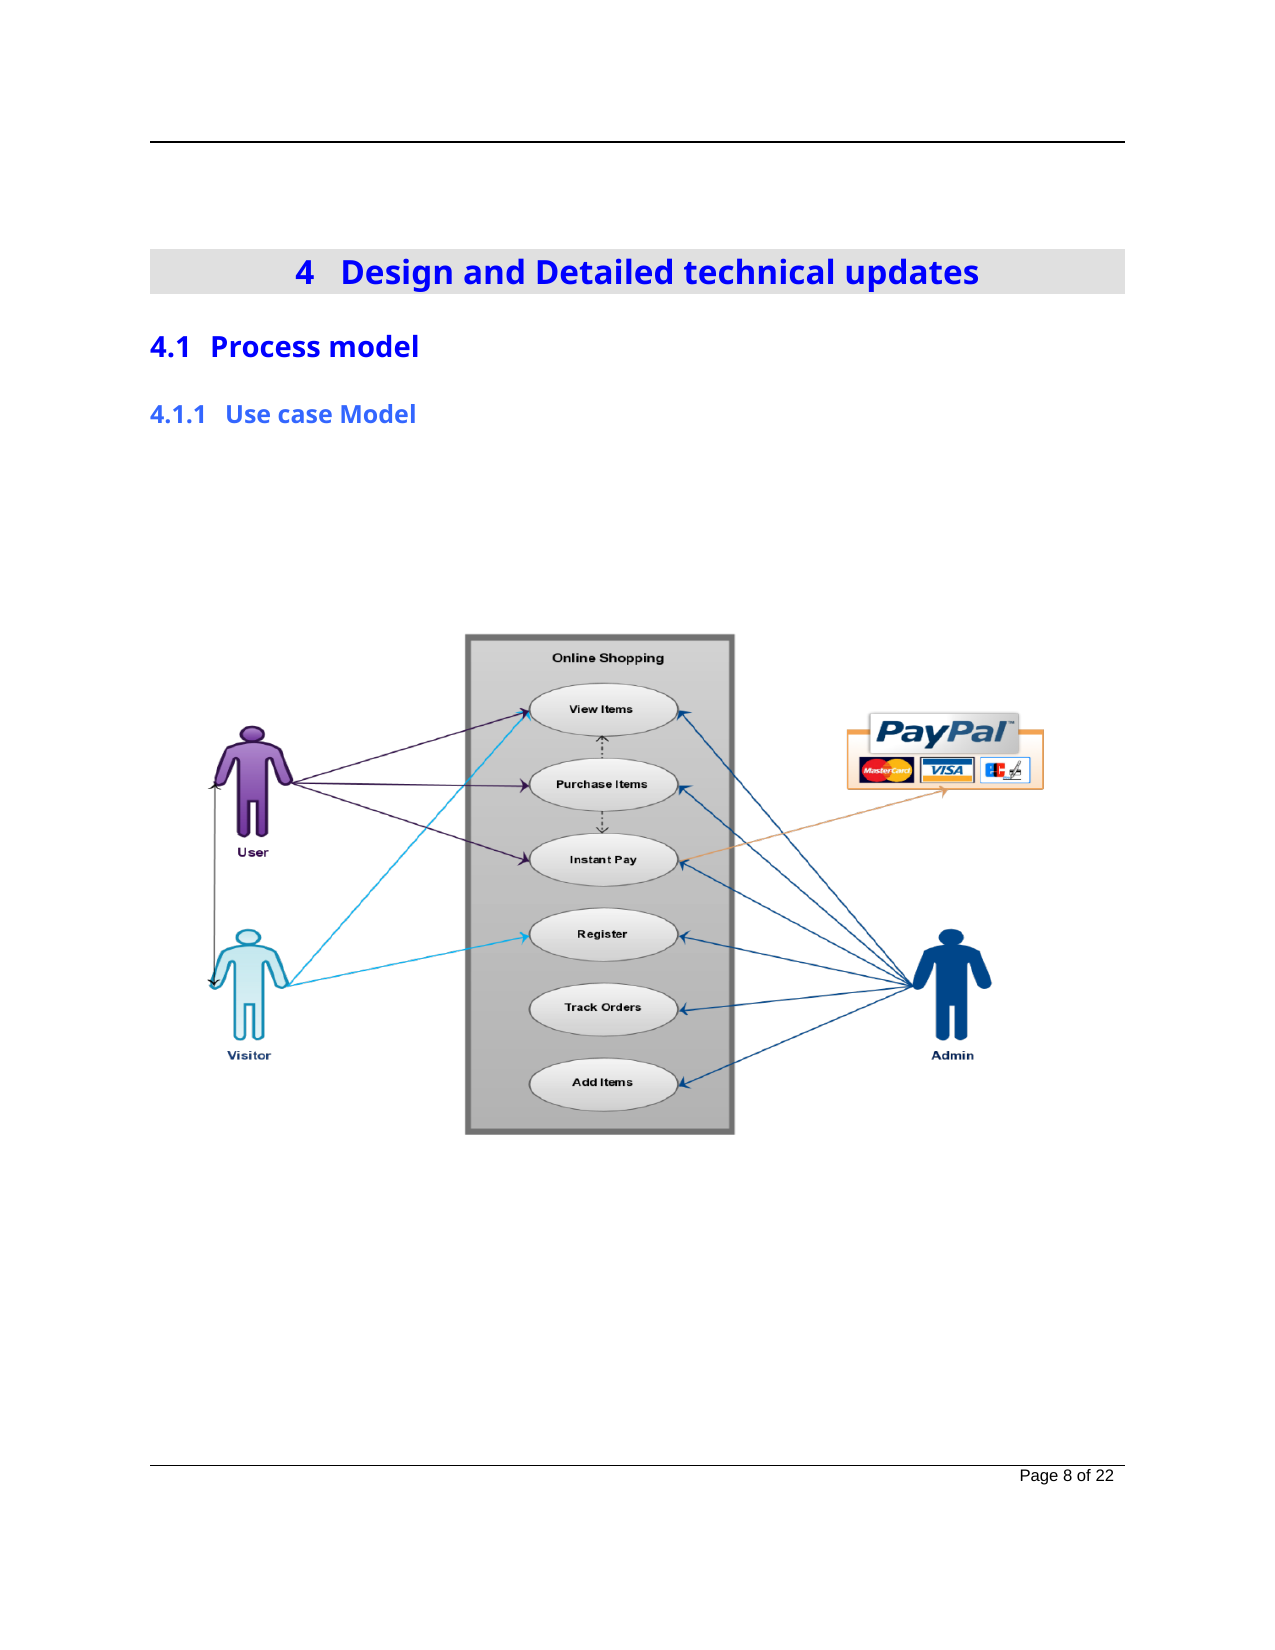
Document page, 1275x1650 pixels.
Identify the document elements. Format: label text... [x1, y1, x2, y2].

subtitle Use case Model [150, 397, 1125, 431]
subtitle Design and Detailed technical updates [150, 249, 1125, 294]
picture [150, 600, 1124, 1182]
subtitle Process model [150, 326, 1125, 366]
